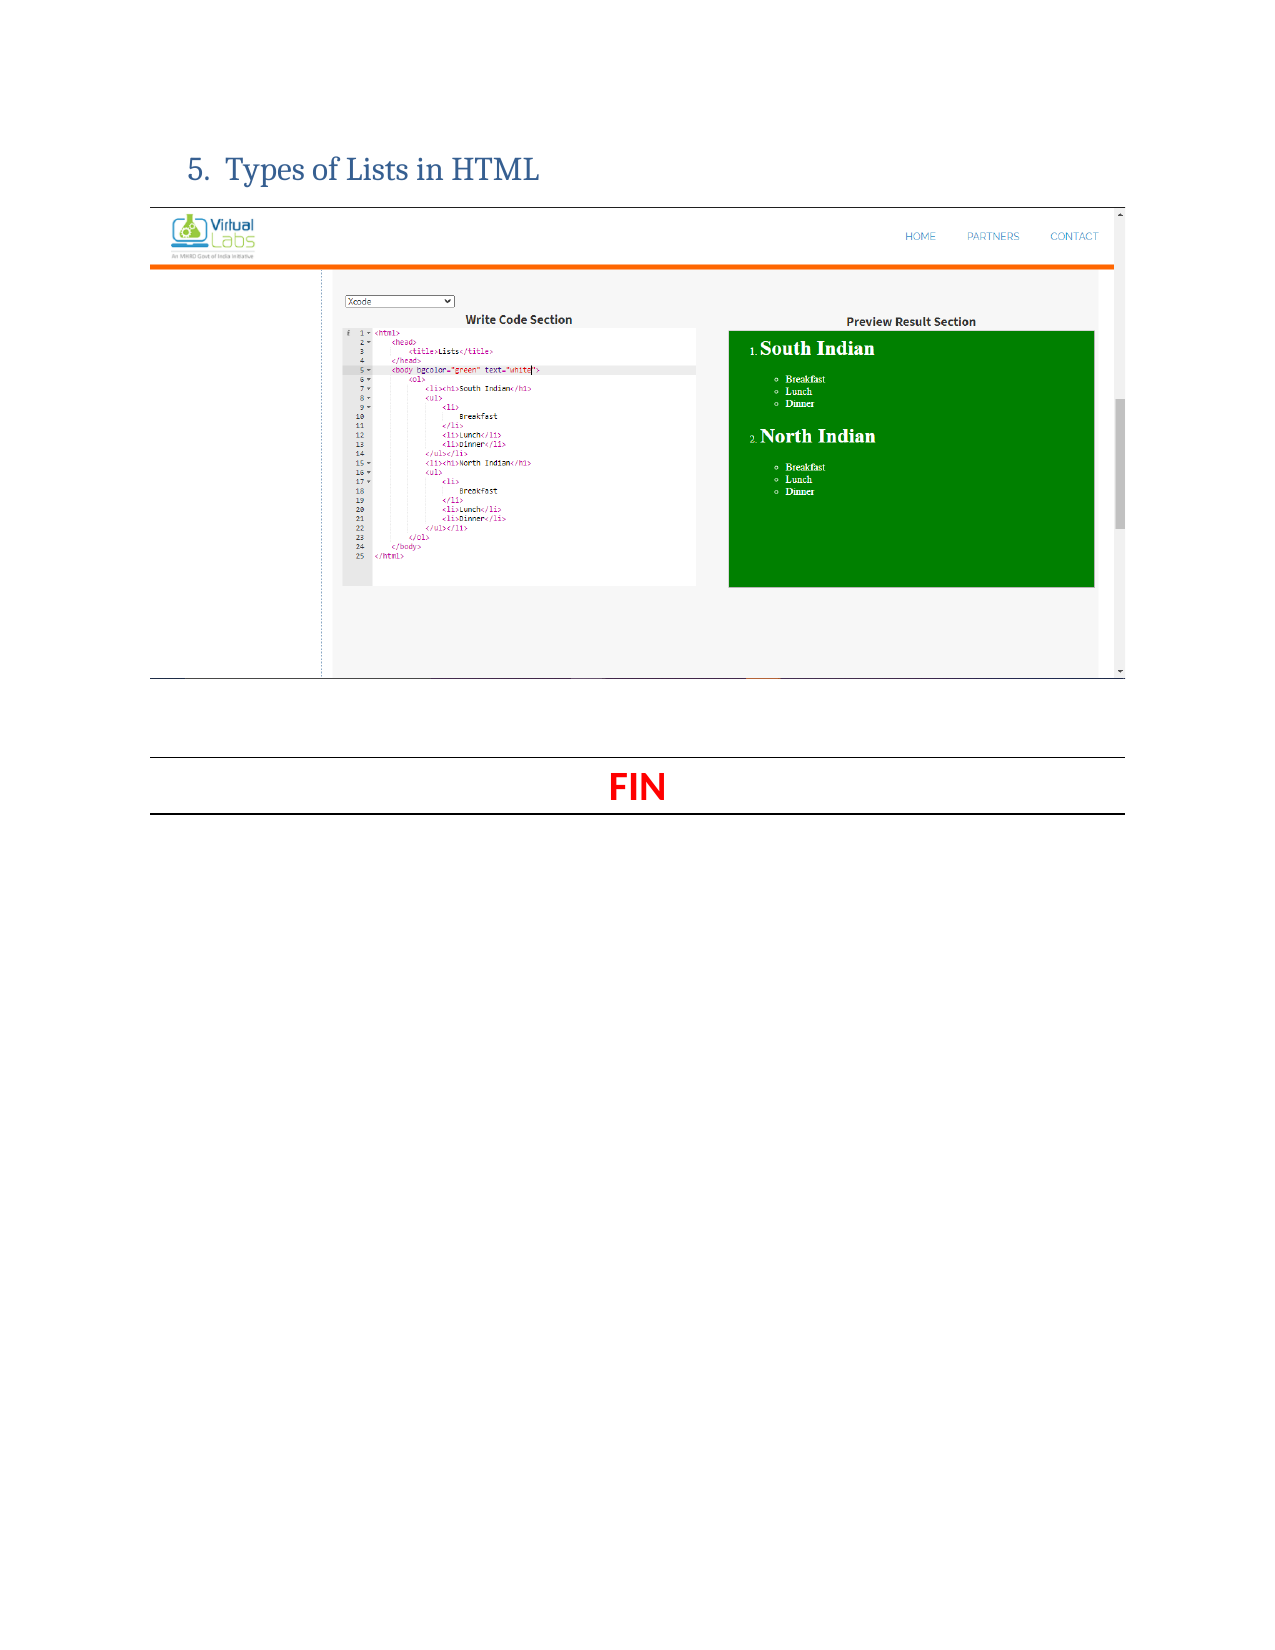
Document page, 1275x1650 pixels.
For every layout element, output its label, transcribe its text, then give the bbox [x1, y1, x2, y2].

picture [150, 207, 1125, 679]
subtitle Types of Lists in HTML [187, 150, 1125, 188]
text FIN [150, 758, 1125, 813]
